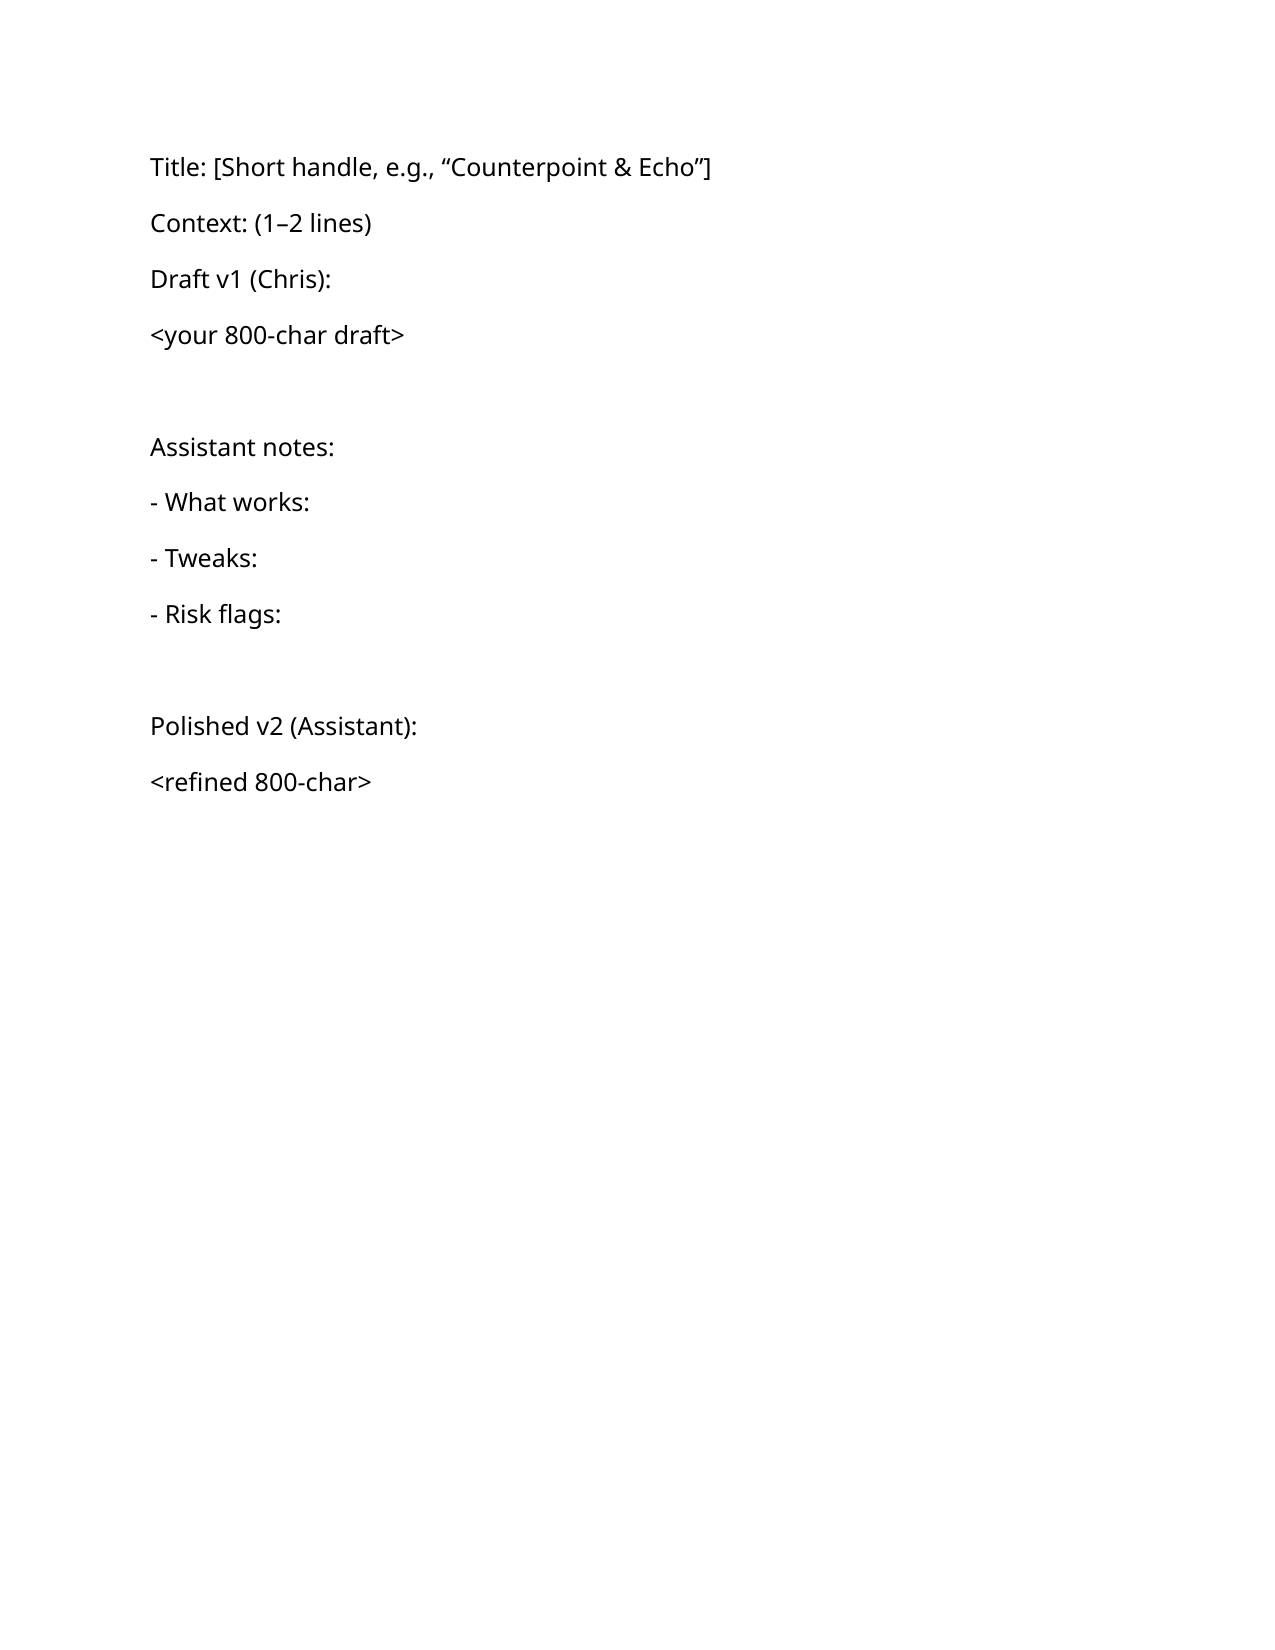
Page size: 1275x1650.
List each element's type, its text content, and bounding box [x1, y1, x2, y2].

text <refined 800-char> [150, 764, 1125, 798]
text Draft v1 (Chris): [150, 262, 1125, 296]
text Assistant notes: [150, 429, 1125, 463]
text Title: [Short handle, e.g., “Counterpoint & Echo”] [150, 150, 1125, 184]
text - Tweaks: [150, 541, 1125, 575]
text Context: (1–2 lines) [150, 206, 1125, 240]
text - Risk flags: [150, 597, 1125, 631]
text <your 800-char draft> [150, 317, 1125, 352]
text Polished v2 (Assistant): [150, 708, 1125, 742]
text - What works: [150, 485, 1125, 519]
